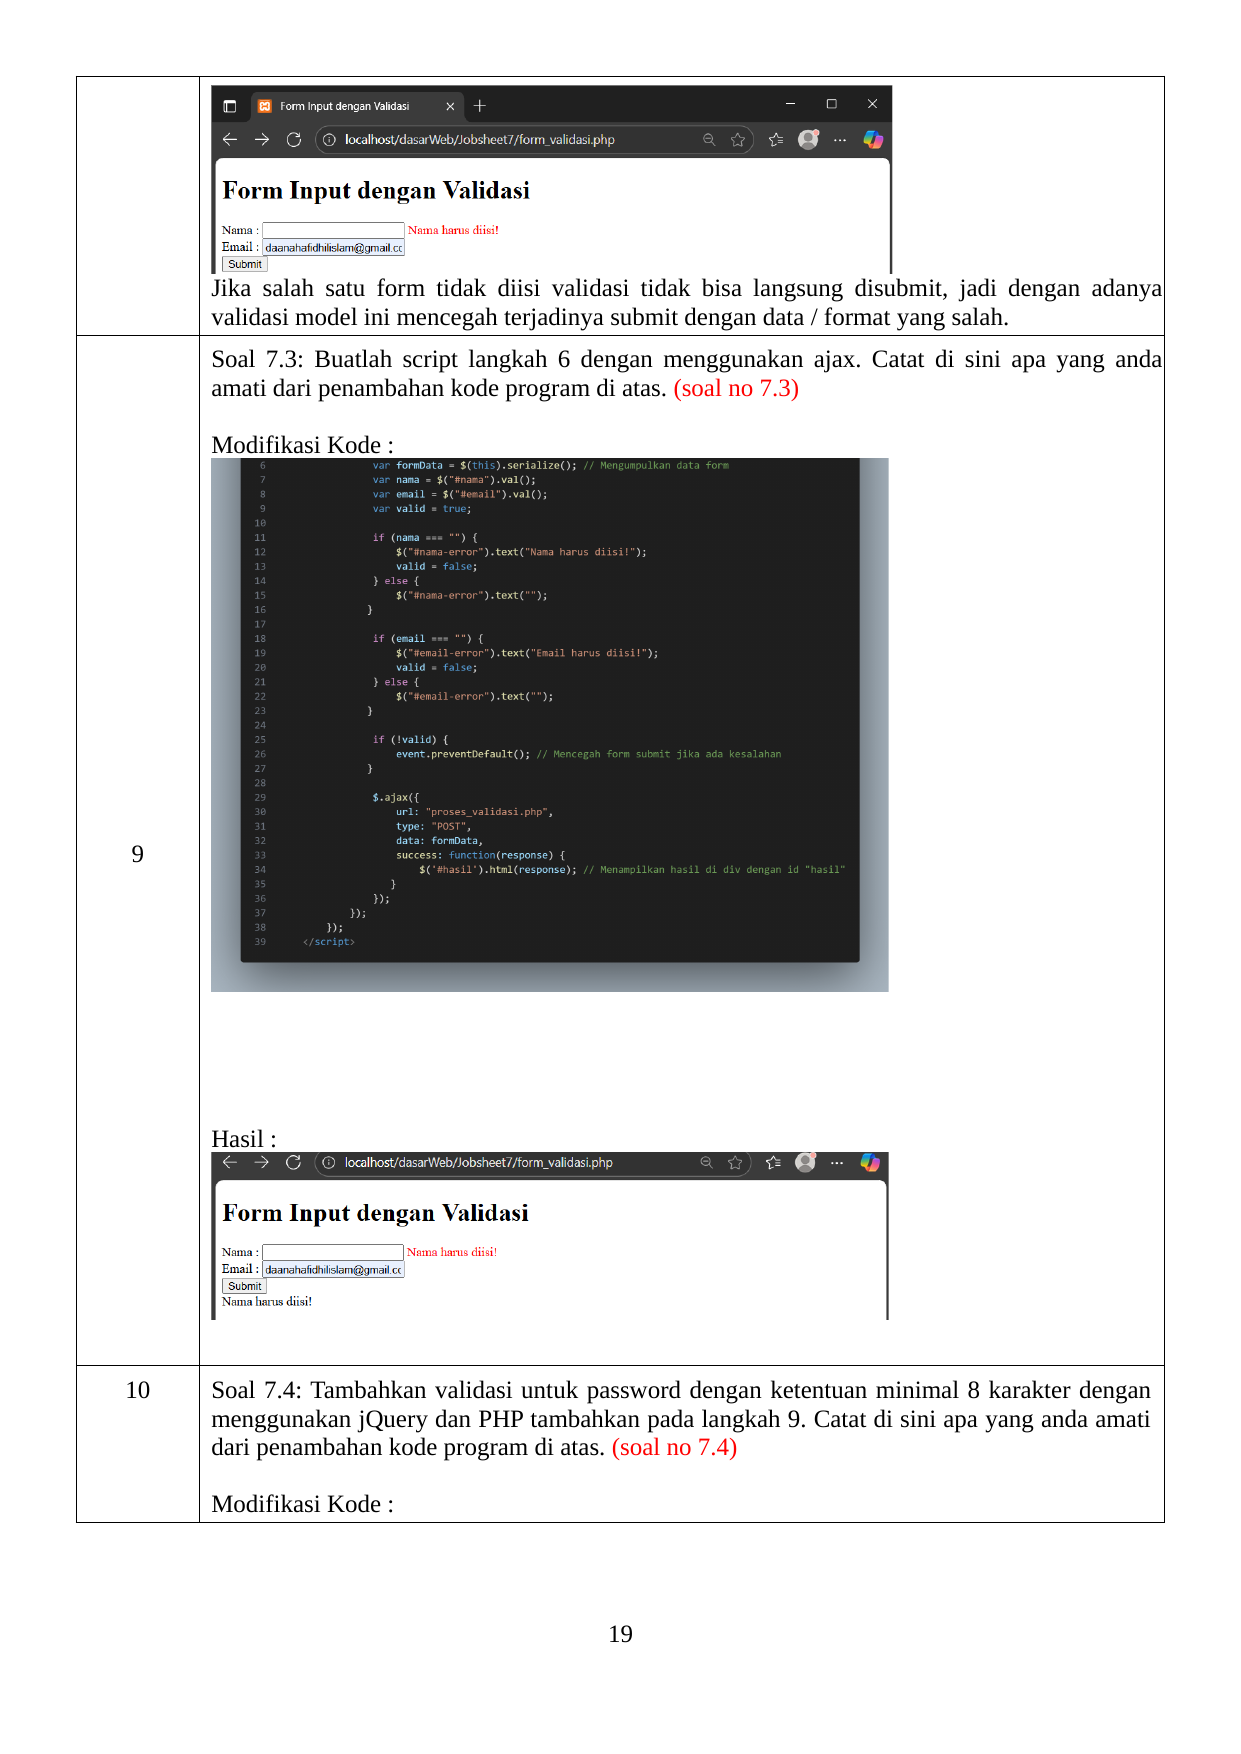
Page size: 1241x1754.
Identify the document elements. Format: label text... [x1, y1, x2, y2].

picture [211, 85, 893, 274]
picture [211, 1152, 889, 1320]
picture [211, 458, 889, 992]
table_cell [200, 77, 1164, 335]
table_cell 10 [77, 1366, 199, 1522]
table_cell 9 [77, 336, 199, 1365]
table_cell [200, 1366, 1164, 1522]
table_cell 8 [77, 77, 199, 335]
table_cell Soal 7.3: Buatlah script langkah 6 dengan menggunakan ajax. Catat di sini apa yang anda amati dari penambahan kode program di atas. (soal no 7.3) Modifikasi Kode : Hasil : [200, 336, 1164, 1365]
